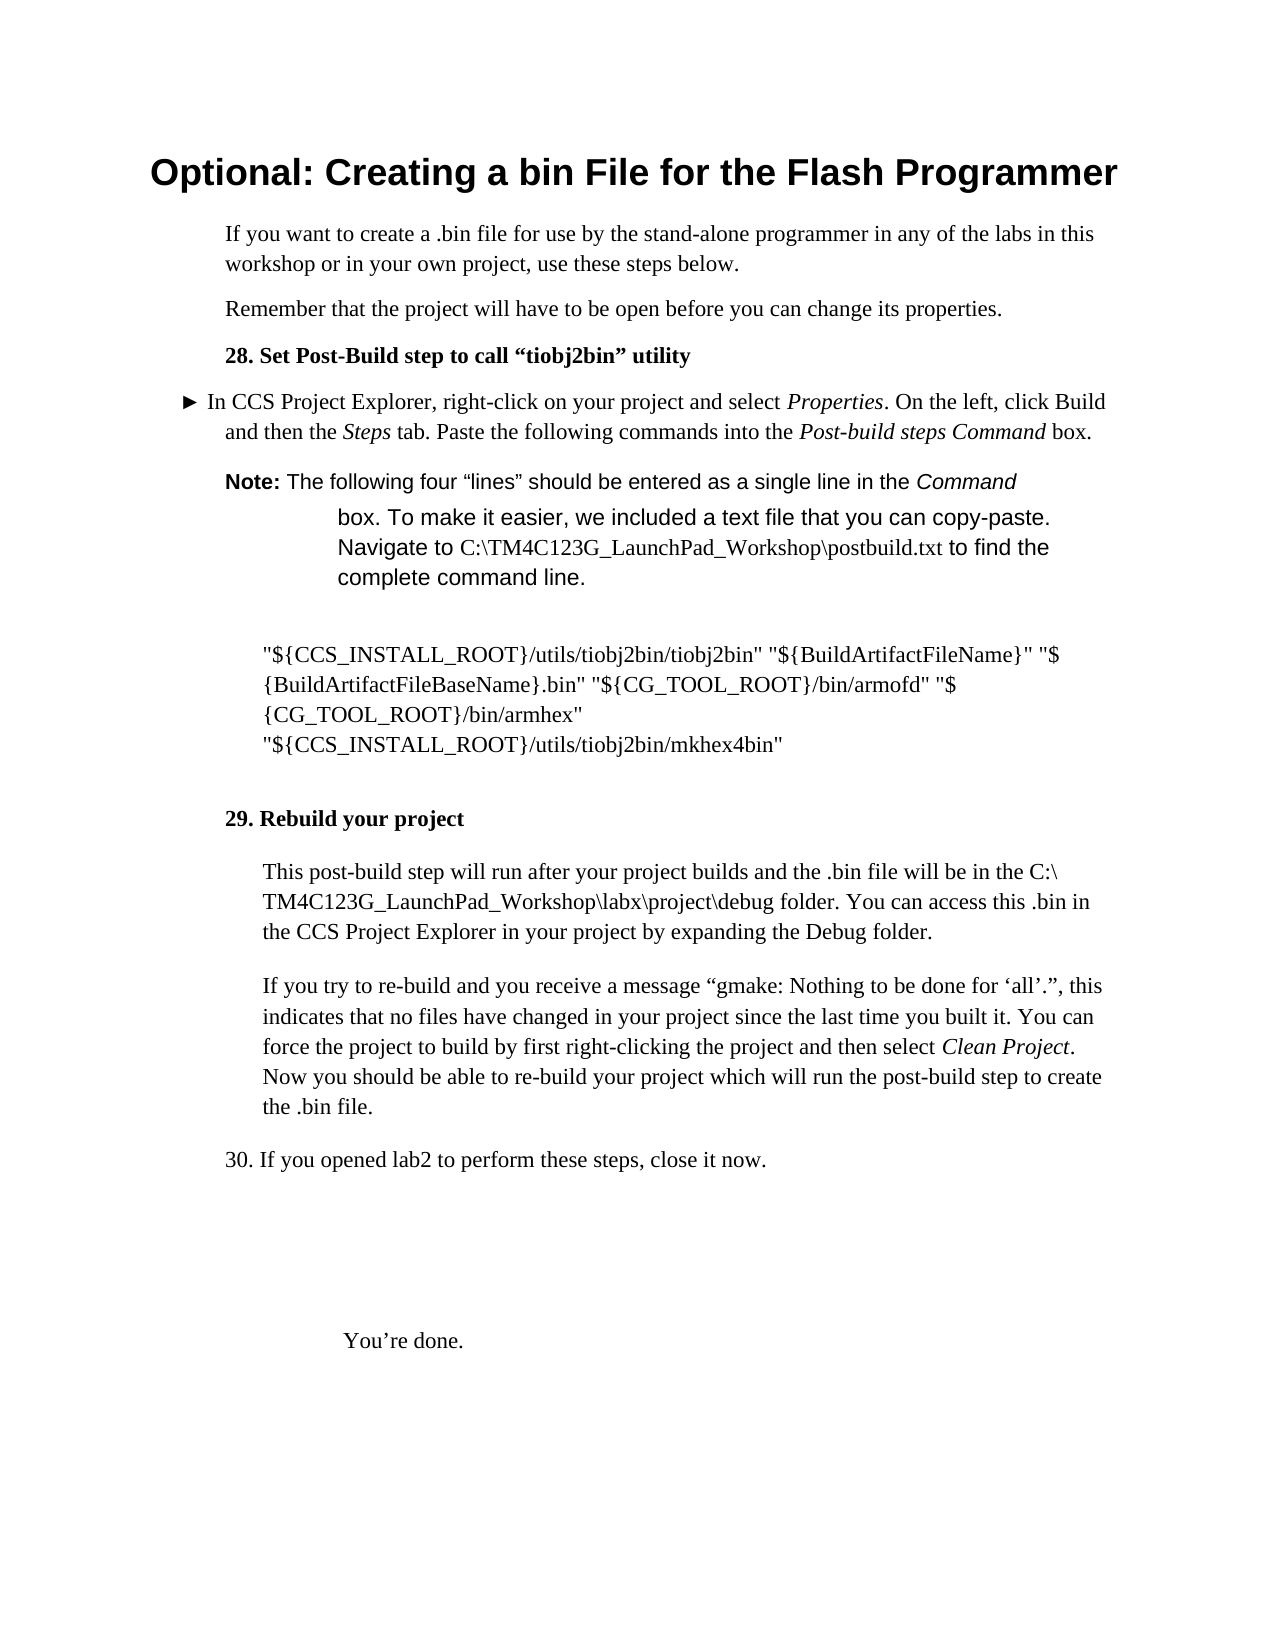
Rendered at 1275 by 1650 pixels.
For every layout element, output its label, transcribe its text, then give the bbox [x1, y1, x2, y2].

text "${CCS_INSTALL_ROOT}/utils/tiobj2bin/tiobj2bin" "${BuildArtifactFileName}" "${BuildArtifactFileBaseName}.bin" "${CG_TOOL_ROOT}/bin/armofd" "${CG_TOOL_ROOT}/bin/armhex" "${CCS_INSTALL_ROOT}/utils/tiobj2bin/mkhex4bin" [262, 641, 1102, 758]
text ► In CCS Project Explorer, right-click on your project and select Properties. On the left, click Build and then the Steps tab. Paste the following commands into the Post-build steps Command box. Note: The following four “lines” should be entered as a single line in the Command [178, 388, 1110, 494]
text 28. Set Post-Build step to call “tiobj2bin” utility [225, 342, 694, 368]
text If you want to create a .bin file for use by the stand-alone programmer in any of the labs in this workshop or in your own project, use these steps below. [225, 219, 1116, 276]
text 30. If you opened lab2 to perform these steps, close it now. [225, 1146, 771, 1173]
text This post-build step will run after your project builds and the .bin file will be in the C:\TM4C123G_LaunchPad_Workshop\labx\project\debug folder. You can access this .bin in the CCS Project Explorer in your project by expanding the Debug folder. [262, 858, 1122, 945]
text 29. Rebuild your project [225, 805, 467, 832]
text If you try to re-build and you receive a message “gmake: Nothing to be done for ‘all’.”, this indicates that no files have changed in your project since the last time you built it. You can force the project to build by first right-clicking the project and then select Clean Project. Now you should be able to re-build your project which will run the post-build step to create the .bin file. [262, 972, 1116, 1120]
text Remember that the project will have to be open before you can change its properties. [225, 295, 1004, 322]
text box. To make it easier, we included a text file that you can copy-paste. Navigate to C:\TM4C123G_LaunchPad_Workshop\postbuild.txt to find the complete command line. [337, 504, 1091, 591]
text You’re done. [343, 1327, 464, 1353]
text Optional: Creating a bin File for the Flash Programmer [150, 150, 1119, 193]
